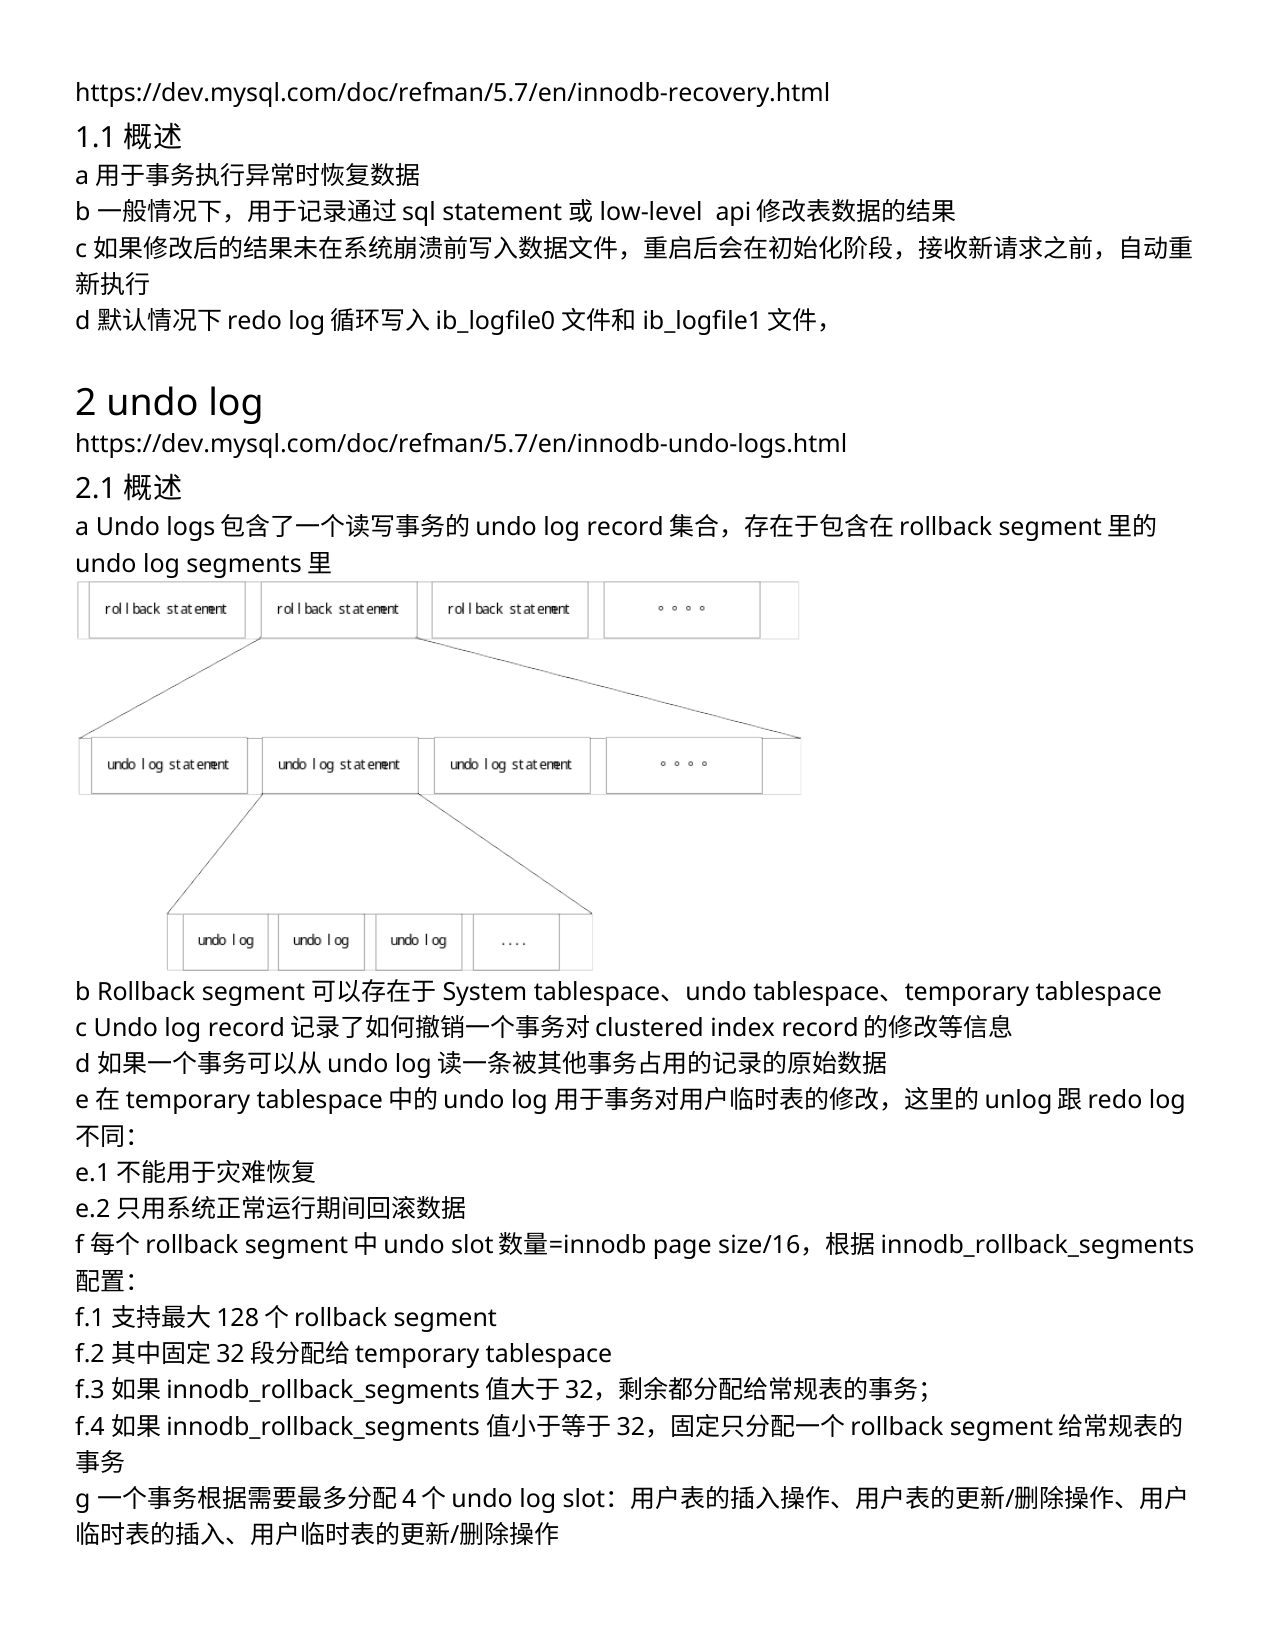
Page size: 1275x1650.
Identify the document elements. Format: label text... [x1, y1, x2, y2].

subtitle 概述 [75, 113, 1200, 156]
text 其中固定32段分配给temporary tablespace [75, 1333, 1200, 1370]
text 不能用于灾难恢复 [75, 1152, 1200, 1188]
text https://dev.mysql.com/doc/refman/5.7/en/innodb-recovery.html [75, 75, 1200, 109]
text https://dev.mysql.com/doc/refman/5.7/en/innodb-undo-logs.html [75, 426, 1200, 460]
text 如果innodb_rollback_segments 值小于等于32，固定只分配一个rollback segment给常规表的事务 [75, 1406, 1200, 1478]
text Rollback segment 可以存在于 System tablespace、undo tablespace、temporary tablespace [75, 971, 1200, 1007]
text 如果修改后的结果未在系统崩溃前写入数据文件，重启后会在初始化阶段，接收新请求之前，自动重新执行 [75, 228, 1200, 301]
subtitle undo log [75, 375, 1200, 426]
text Undo log record记录了如何撤销一个事务对clustered index record的修改等信息 [75, 1007, 1200, 1043]
text 一般情况下，用于记录通过sql statement 或 low-level api修改表数据的结果 [75, 192, 1200, 228]
text 用于事务执行异常时恢复数据 [75, 156, 1200, 192]
text 如果innodb_rollback_segments值大于32，剩余都分配给常规表的事务； [75, 1370, 1200, 1406]
text 只用系统正常运行期间回滚数据 [75, 1188, 1200, 1225]
text 默认情况下redo log循环写入ib_logfile0 文件和 ib_logfile1文件， [75, 301, 1200, 337]
text 每个rollback segment中undo slot数量=innodb page size/16，根据innodb_rollback_segments配置： [75, 1225, 1200, 1297]
subtitle 概述 [75, 464, 1200, 507]
text 如果一个事务可以从undo log读一条被其他事务占用的记录的原始数据 [75, 1043, 1200, 1080]
text 一个事务根据需要最多分配4个undo log slot：用户表的插入操作、用户表的更新/删除操作、用户临时表的插入、用户临时表的更新/删除操作 [75, 1478, 1200, 1551]
text 支持最大128个rollback segment [75, 1297, 1200, 1333]
text 在temporary tablespace中的undo log 用于事务对用户临时表的修改，这里的unlog跟redo log 不同： [75, 1080, 1200, 1152]
text Undo logs包含了一个读写事务的undo log record集合，存在于包含在rollback segment里的undo log segments里 [75, 507, 1200, 579]
